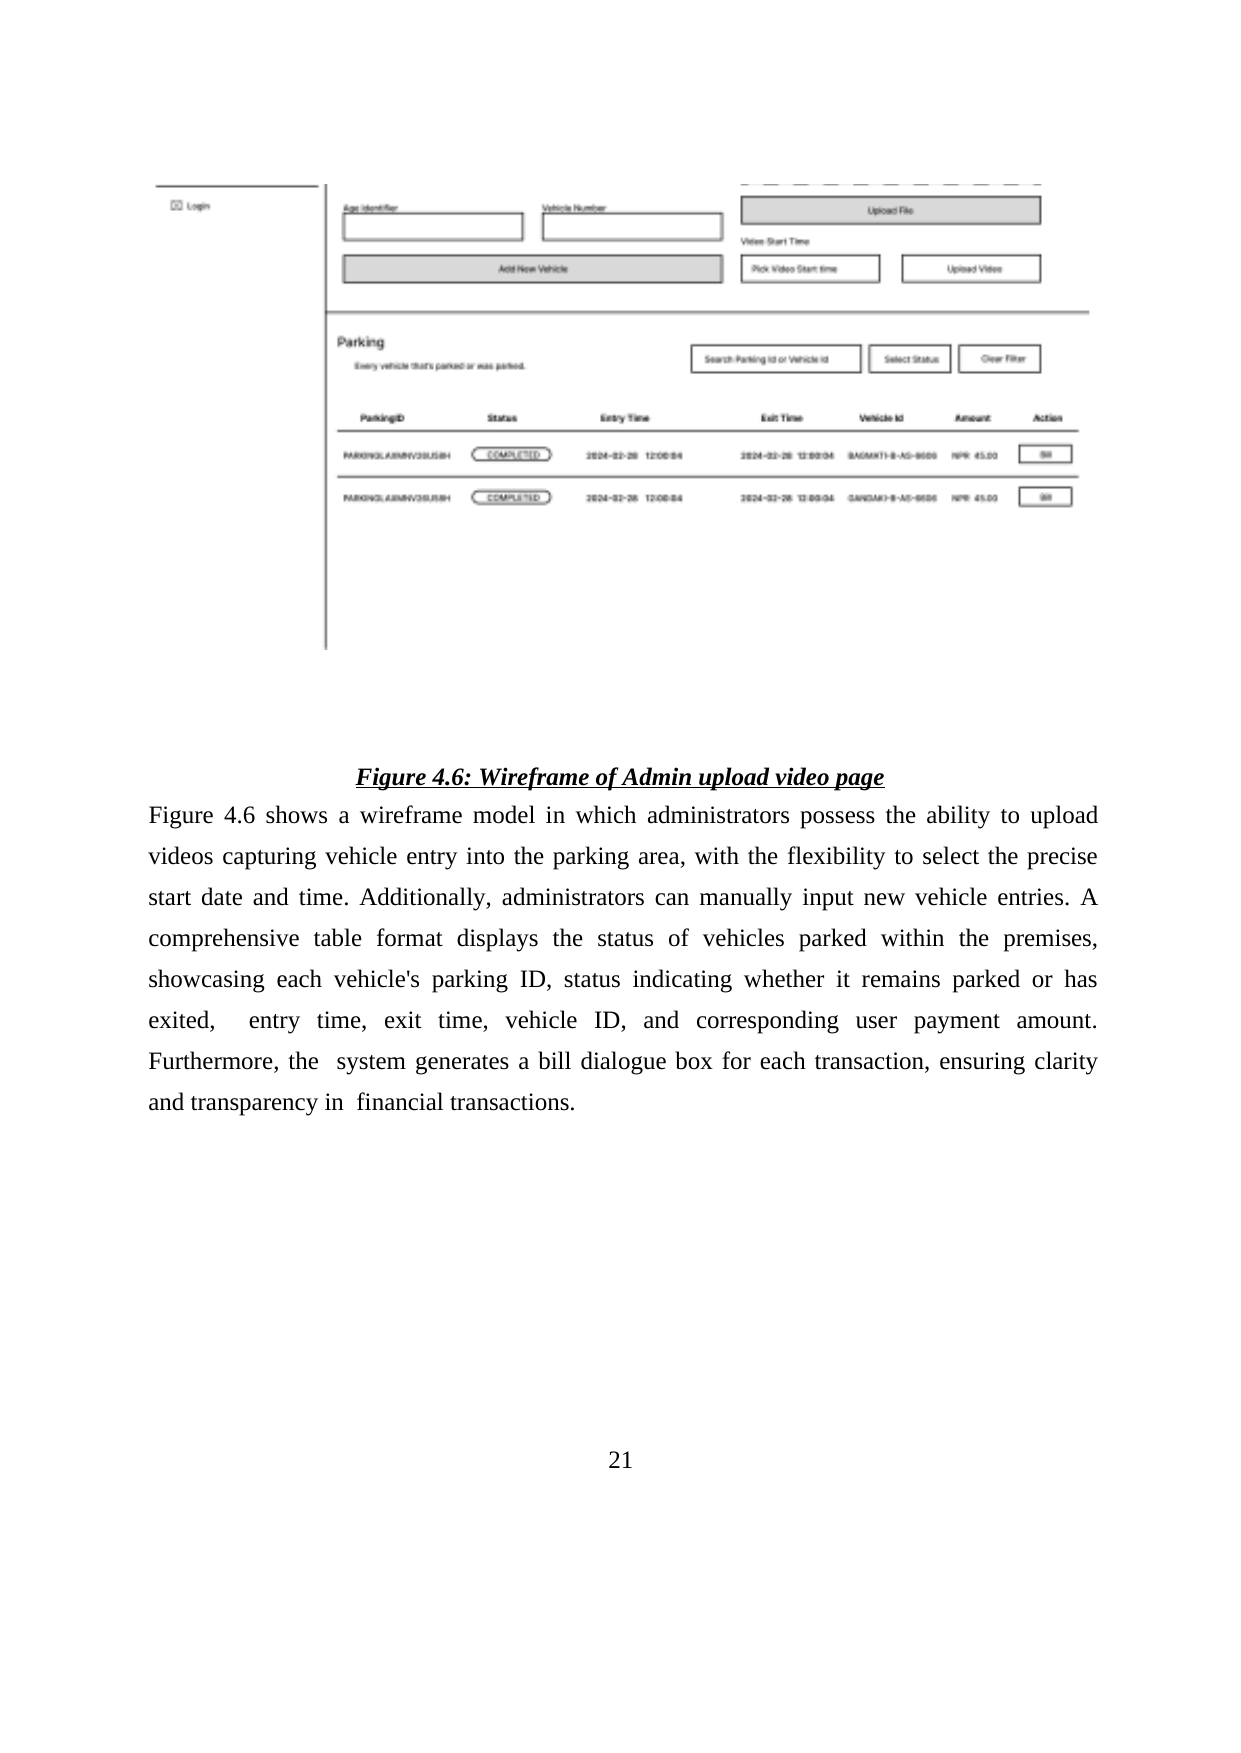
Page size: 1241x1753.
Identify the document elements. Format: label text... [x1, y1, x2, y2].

picture [150, 184, 1090, 650]
text Figure 4.6 shows a wireframe model in which administrators possess the ability to upload videos capturing vehicle entry into the parking area, with the flexibility to select the precise start date and time. Additionally, administrators can manually input new vehicle entries. A comprehensive table format displays the status of vehicles parked within the premises, showcasing each vehicle's parking ID, status indicating whether it remains parked or has exited, entry time, exit time, vehicle ID, and corresponding user payment amount. Furthermore, the system generates a bill dialogue box for each transaction, ensuring clarity and transparency in financial transactions. [148, 800, 1099, 1116]
text Figure 4.6: Wireframe of Admin upload video page [150, 650, 1090, 791]
text 21 [608, 1445, 1228, 1473]
